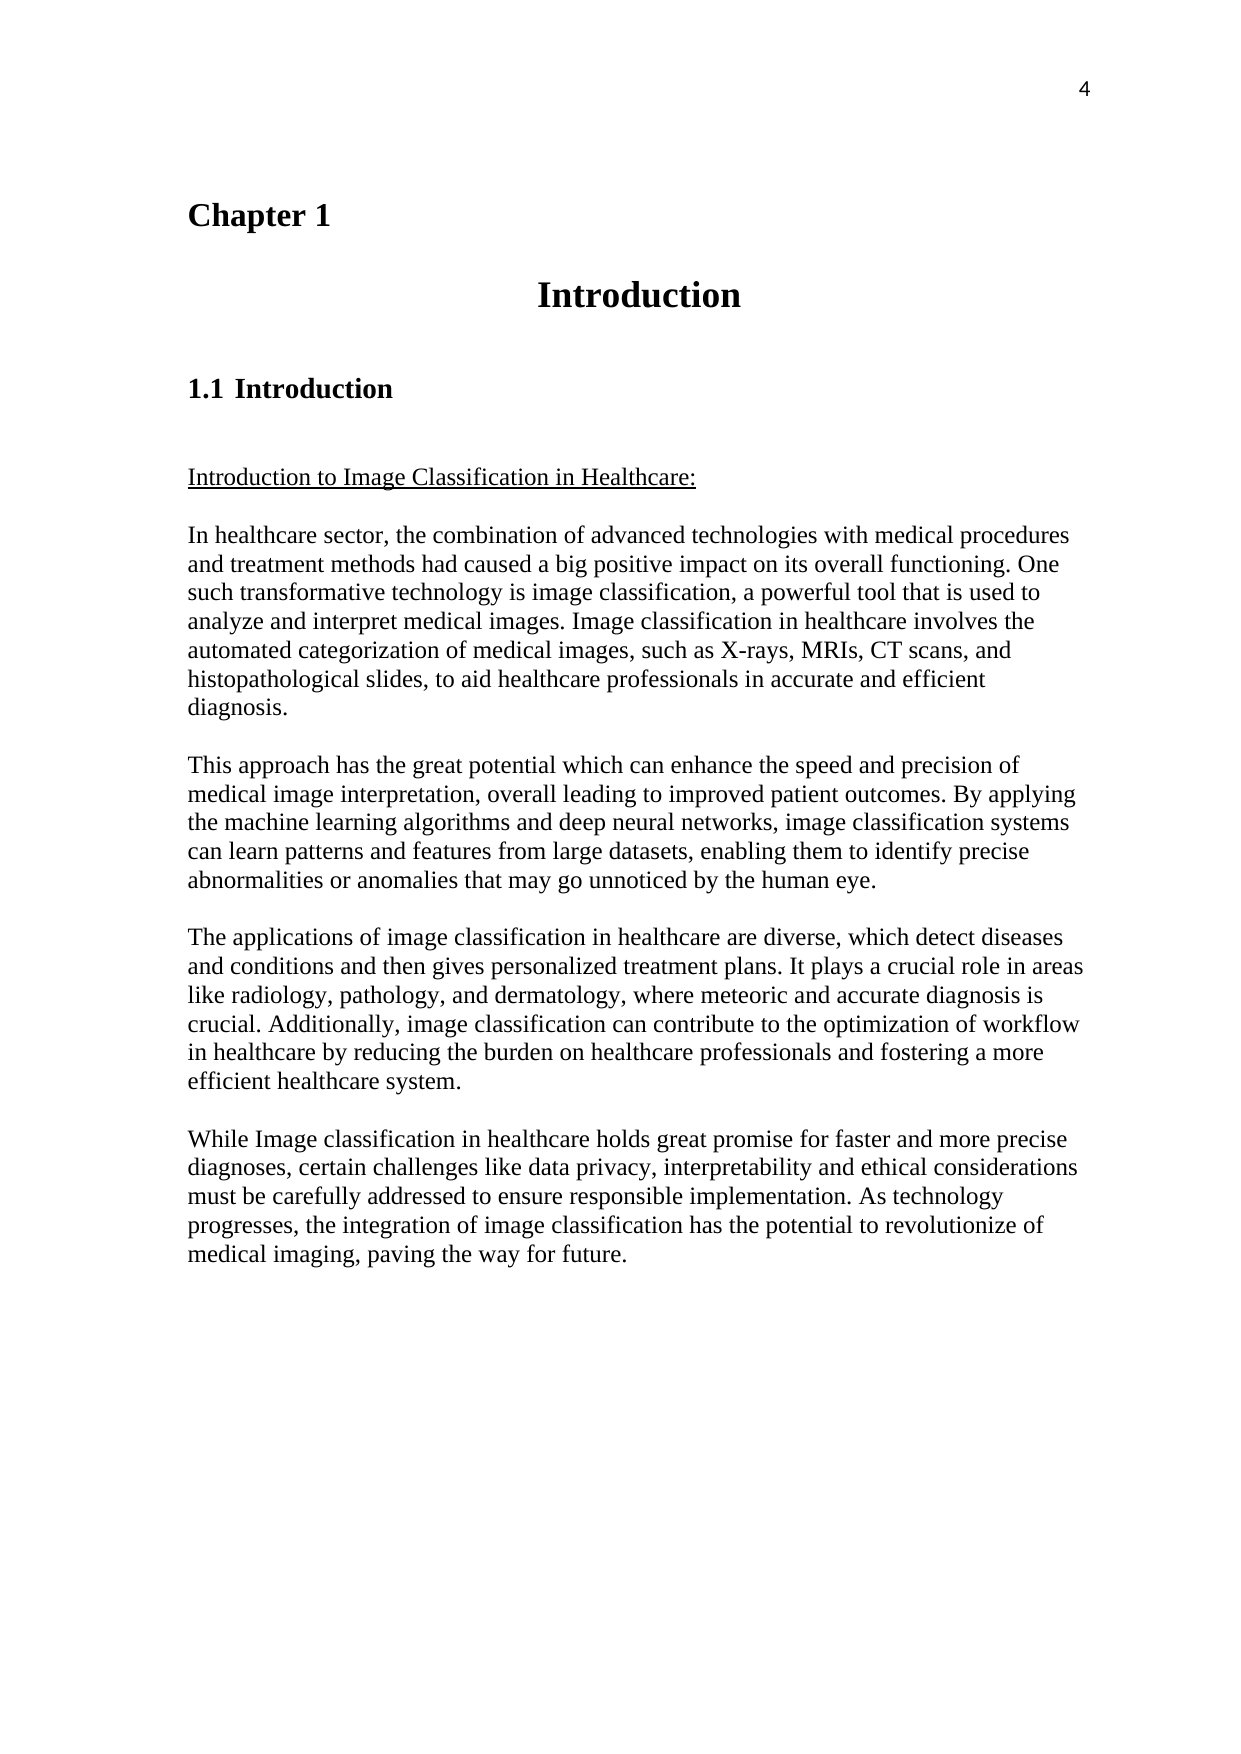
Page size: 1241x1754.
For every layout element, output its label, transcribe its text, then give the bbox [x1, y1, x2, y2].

text This approach has the great potential which can enhance the speed and precision of medical image interpretation, overall leading to improved patient outcomes. By applying the machine learning algorithms and deep neural networks, image classification systems can learn patterns and features from large datasets, enabling them to identify precise abnormalities or anomalies that may go unnoticed by the human eye. [187, 750, 1090, 894]
list Introduction [187, 371, 1090, 404]
text Introduction [187, 272, 1090, 315]
text Introduction to Image Classification in Healthcare: [187, 462, 1090, 491]
text In healthcare sector, the combination of advanced technologies with medical procedures and treatment methods had caused a big positive impact on its overall functioning. One such transformative technology is image classification, a powerful tool that is used to analyze and interpret medical images. Image classification in healthcare involves the automated categorization of medical images, such as X-rays, MRIs, CT scans, and histopathological slides, to aid healthcare professionals in accurate and efficient diagnosis. [187, 520, 1090, 721]
text Chapter 1 [187, 196, 1090, 234]
text The applications of image classification in healthcare are diverse, which detect diseases and conditions and then gives personalized treatment plans. It plays a crucial role in areas like radiology, pathology, and dermatology, where meteoric and accurate diagnosis is crucial. Additionally, image classification can contribute to the optimization of workflow in healthcare by reducing the burden on healthcare professionals and fostering a more efficient healthcare system. [187, 922, 1090, 1095]
text While Image classification in healthcare holds great promise for faster and more precise diagnoses, certain challenges like data privacy, interpretability and ethical considerations must be carefully addressed to ensure responsible implementation. As technology progresses, the integration of image classification has the potential to revolutionize of medical imaging, paving the way for future. [187, 1124, 1090, 1267]
